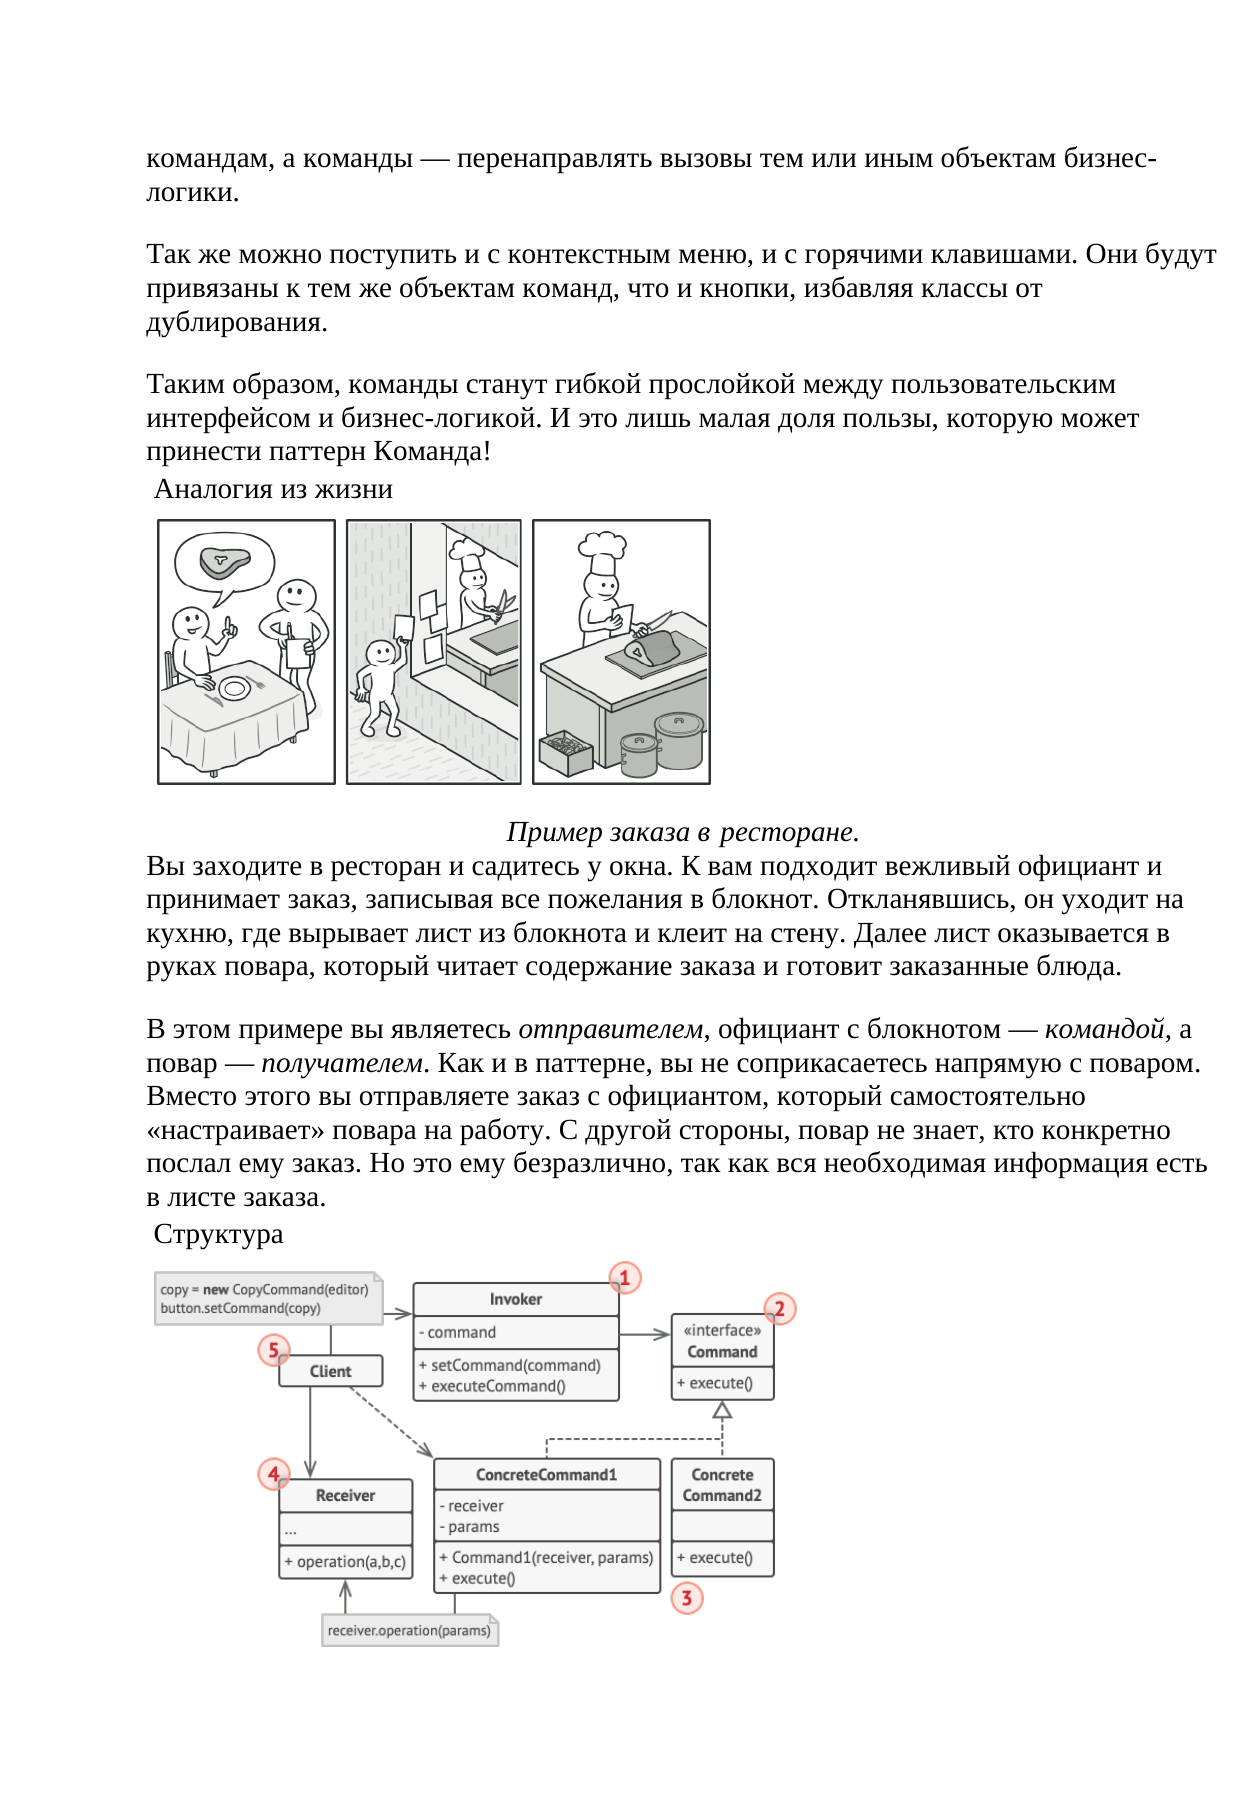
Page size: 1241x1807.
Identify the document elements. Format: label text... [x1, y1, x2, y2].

text Пример заказа в ресторане. [146, 814, 1223, 848]
subtitle Структура [146, 1217, 1223, 1250]
picture [146, 1252, 806, 1655]
text Вы заходите в ресторан и садитесь у окна. К вам подходит вежливый официант и принимает заказ, записывая все пожелания в блокнот. Откланявшись, он уходит на кухню, где вырывает лист из блокнота и клеит на стену. Далее лист оказывается в руках повара, который читает содержание заказа и готовит заказанные блюда. [146, 848, 1223, 982]
text Так же можно поступить и с контекстным меню, и с горячими клавишами. Они будут привязаны к тем же объектам команд, что и кнопки, избавляя классы от дублирования. [146, 237, 1223, 337]
text Таким образом, команды станут гибкой прослойкой между пользовательским интерфейсом и бизнес-логикой. И это лишь малая доля пользы, которую может принести паттерн Команда! [146, 366, 1223, 467]
picture [146, 507, 722, 796]
text В этом примере вы являетесь отправителем, официант с блокнотом — командой, а повар — получателем. Как и в паттерне, вы не соприкасаетесь напрямую с поваром. Вместо этого вы отправляете заказ с официантом, который самостоятельно «настраивает» повара на работу. С другой стороны, повар не знает, кто конкретно послал ему заказ. Но это ему безразлично, так как вся необходимая информация есть в листе заказа. [146, 1011, 1223, 1212]
subtitle Аналогия из жизни [146, 471, 1223, 505]
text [146, 140, 1223, 207]
